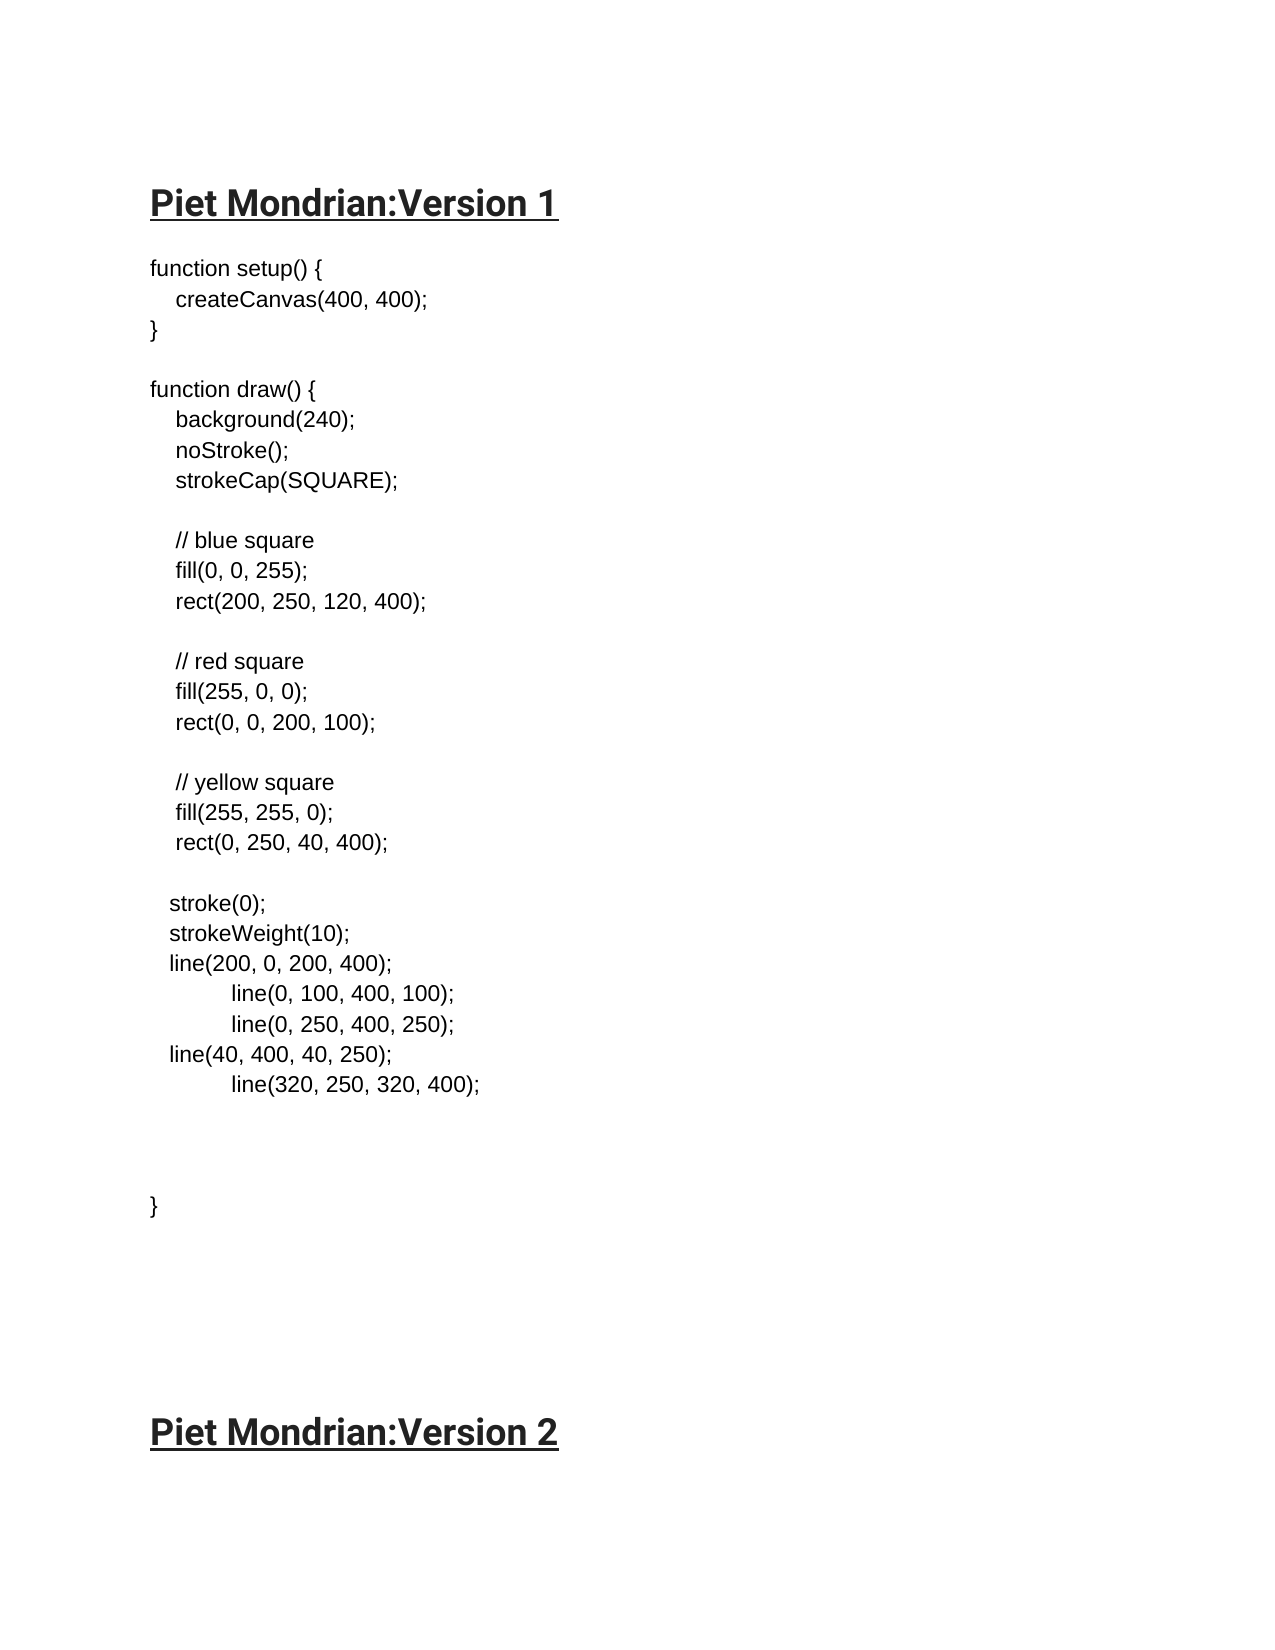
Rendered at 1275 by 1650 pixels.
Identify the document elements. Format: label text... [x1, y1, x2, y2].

text fill(0, 0, 255); [150, 557, 1125, 584]
text createCanvas(400, 400); [150, 286, 1125, 312]
text } [150, 1192, 1125, 1218]
text line(0, 100, 400, 100); [150, 980, 1125, 1007]
text function draw() { [150, 376, 1125, 403]
text rect(0, 0, 200, 100); [150, 708, 1125, 735]
text strokeCap(SQUARE); [150, 467, 1125, 493]
text line(40, 400, 40, 250); [150, 1041, 1125, 1067]
text rect(200, 250, 120, 400); [150, 588, 1125, 614]
text // yellow square [150, 769, 1125, 795]
text noStroke(); [150, 437, 1125, 463]
text strokeWeight(10); [150, 920, 1125, 946]
text rect(0, 250, 40, 400); [150, 829, 1125, 856]
text stroke(0); [150, 890, 1125, 916]
text fill(255, 255, 0); [150, 799, 1125, 826]
text fill(255, 0, 0); [150, 678, 1125, 705]
text // blue square [150, 527, 1125, 554]
subtitle Piet Mondrian:Version 1 [150, 181, 1125, 225]
text // red square [150, 648, 1125, 674]
text function setup() { [150, 255, 1125, 282]
text } [150, 316, 1125, 342]
text background(240); [150, 406, 1125, 433]
text line(320, 250, 320, 400); [150, 1071, 1125, 1097]
subtitle Piet Mondrian:Version 2 [150, 1411, 1125, 1455]
text line(200, 0, 200, 400); [150, 950, 1125, 977]
text line(0, 250, 400, 250); [150, 1011, 1125, 1037]
